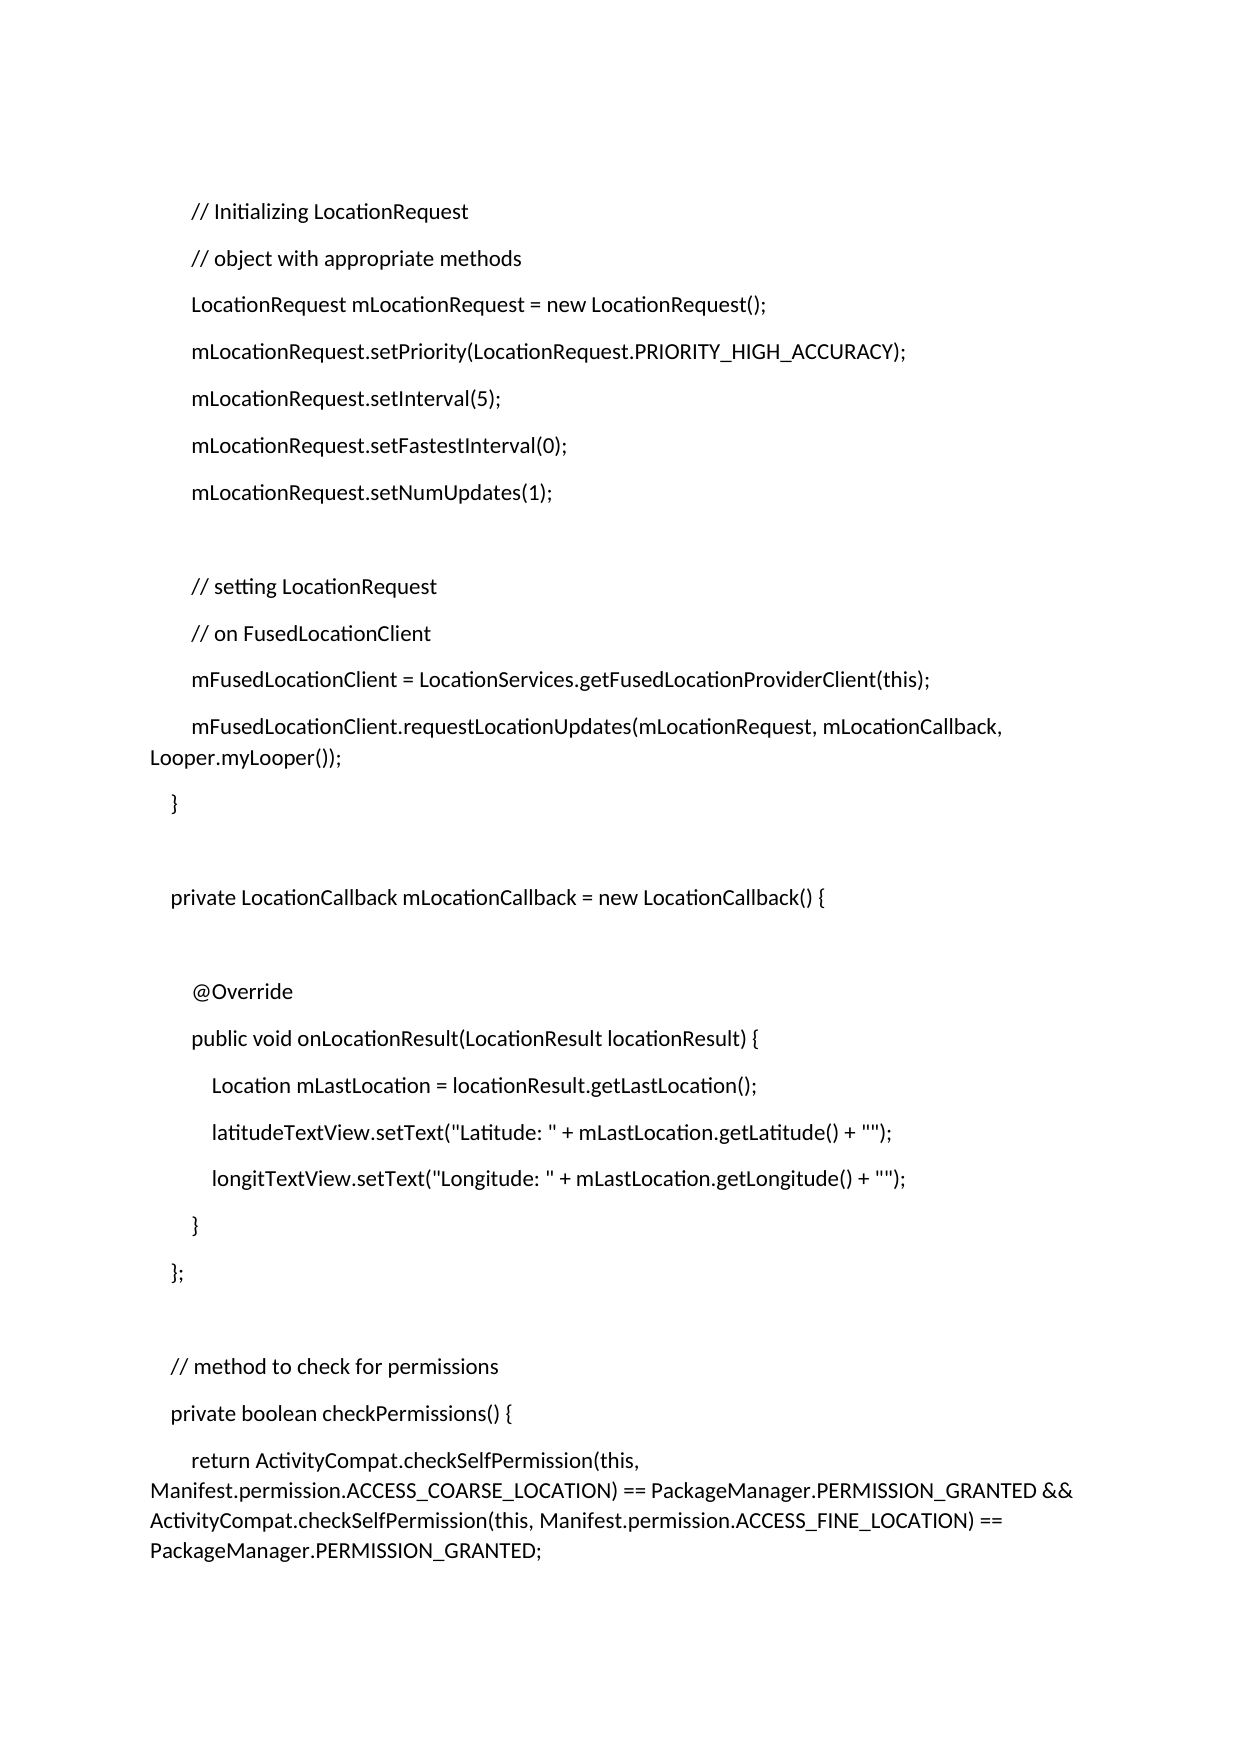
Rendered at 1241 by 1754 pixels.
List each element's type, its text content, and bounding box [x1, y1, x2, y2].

text // method to check for permissions [150, 1352, 1090, 1380]
text Location mLastLocation = locationResult.getLastLocation(); [150, 1071, 1090, 1099]
text mFusedLocationClient.requestLocationUpdates(mLocationRequest, mLocationCallback, Looper.myLooper()); [150, 712, 1090, 771]
text } [150, 1211, 1090, 1239]
text mFusedLocationClient = LocationServices.getFusedLocationProviderClient(this); [150, 666, 1090, 694]
text mLocationRequest.setInterval(5); [150, 384, 1090, 412]
text private LocationCallback mLocationCallback = new LocationCallback() { [150, 883, 1090, 911]
text @Override [150, 977, 1090, 1005]
text mLocationRequest.setFastestInterval(0); [150, 431, 1090, 459]
text }; [150, 1258, 1090, 1286]
text } [150, 789, 1090, 818]
text public void onLocationResult(LocationResult locationResult) { [150, 1024, 1090, 1052]
text // on FusedLocationClient [150, 619, 1090, 647]
text private boolean checkPermissions() { [150, 1399, 1090, 1427]
text LocationRequest mLocationRequest = new LocationRequest(); [150, 291, 1090, 319]
text // setting LocationRequest [150, 572, 1090, 600]
text latitudeTextView.setText("Latitude: " + mLastLocation.getLatitude() + ""); [150, 1118, 1090, 1146]
text // Initializing LocationRequest [150, 197, 1090, 225]
text // object with appropriate methods [150, 244, 1090, 272]
text mLocationRequest.setNumUpdates(1); [150, 478, 1090, 506]
text mLocationRequest.setPriority(LocationRequest.PRIORITY_HIGH_ACCURACY); [150, 337, 1090, 366]
text return ActivityCompat.checkSelfPermission(this, Manifest.permission.ACCESS_COARSE_LOCATION) == PackageManager.PERMISSION_GRANTED && ActivityCompat.checkSelfPermission(this, Manifest.permission.ACCESS_FINE_LOCATION) == PackageManager.PERMISSION_GRANTED; [150, 1446, 1090, 1564]
text longitTextView.setText("Longitude: " + mLastLocation.getLongitude() + ""); [150, 1164, 1090, 1193]
